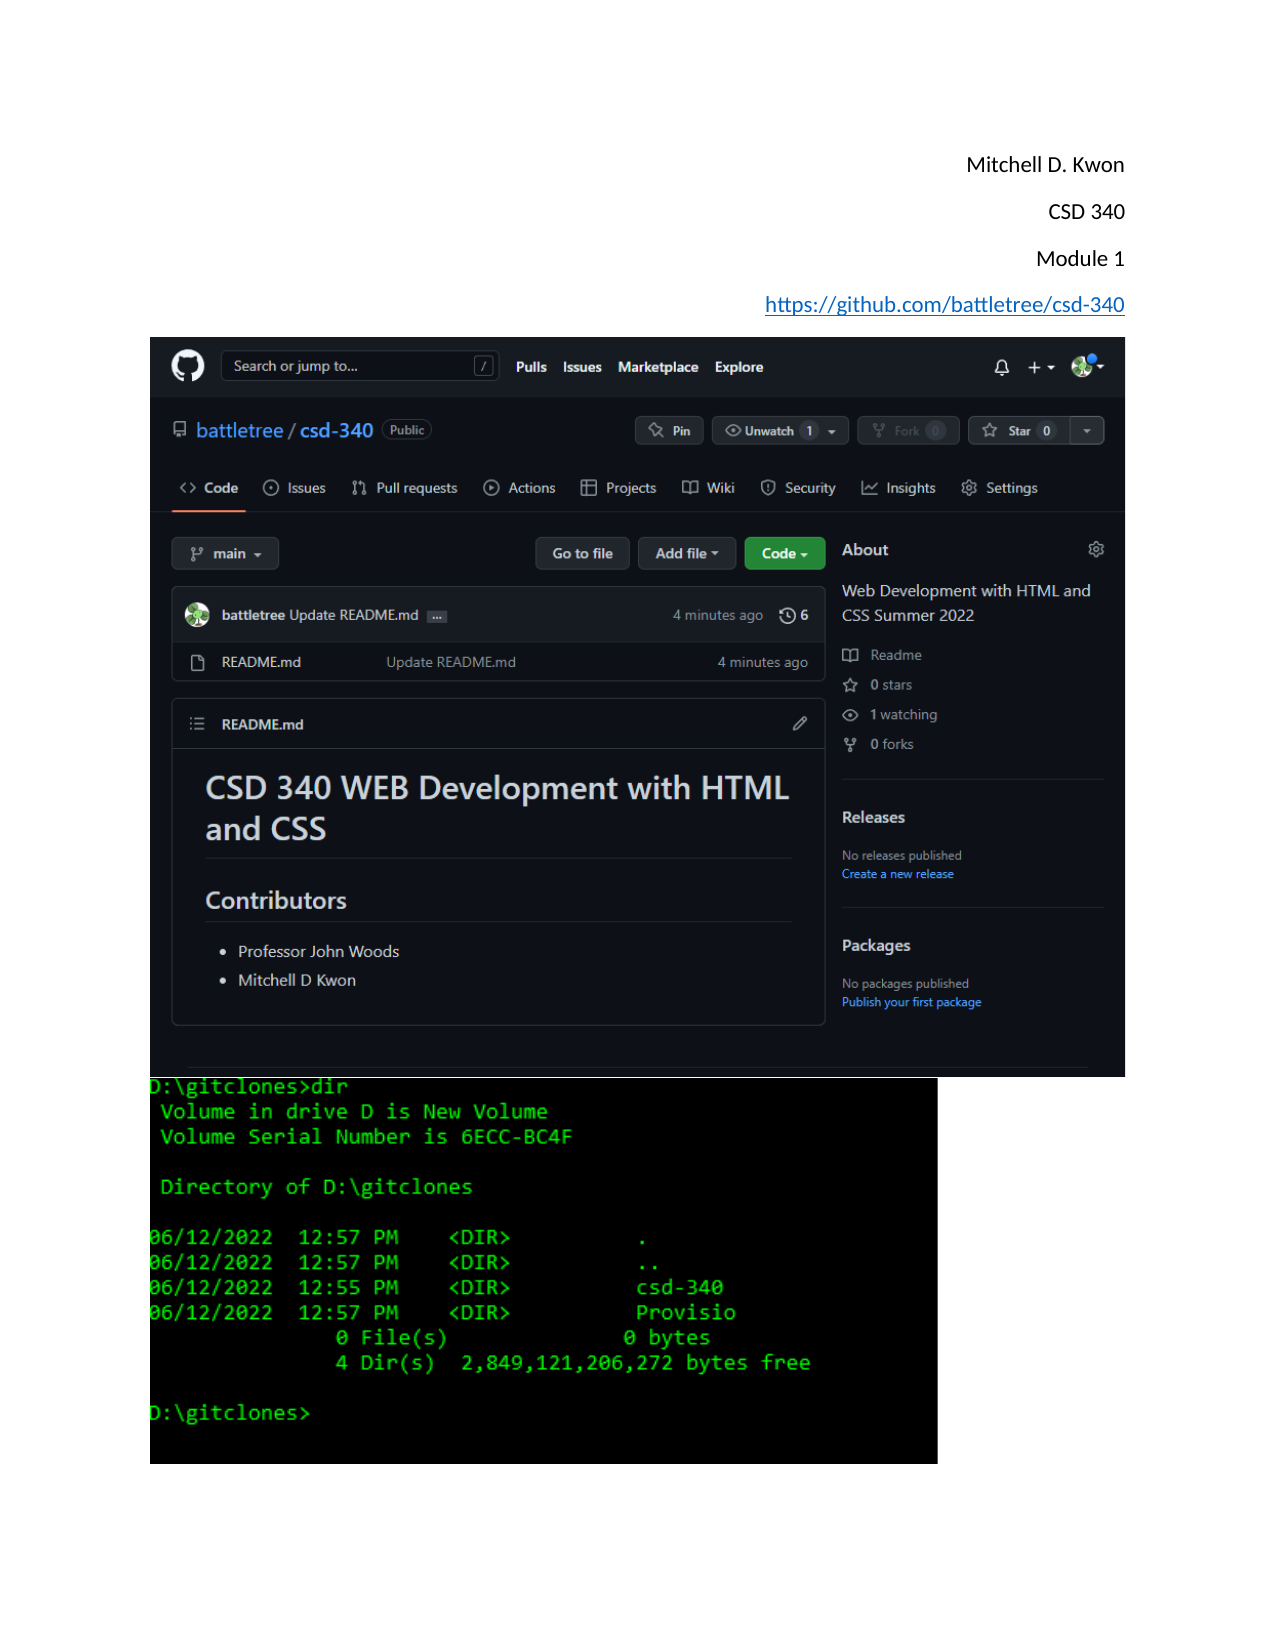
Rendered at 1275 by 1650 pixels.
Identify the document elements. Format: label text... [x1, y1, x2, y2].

text Mitchell D. Kwon [150, 150, 1125, 178]
picture [150, 337, 1125, 1077]
text Module 1 [150, 244, 1125, 272]
text https://github.com/battletree/csd-340 [150, 291, 1125, 319]
picture [150, 1078, 938, 1464]
text CSD 340 [150, 197, 1125, 225]
